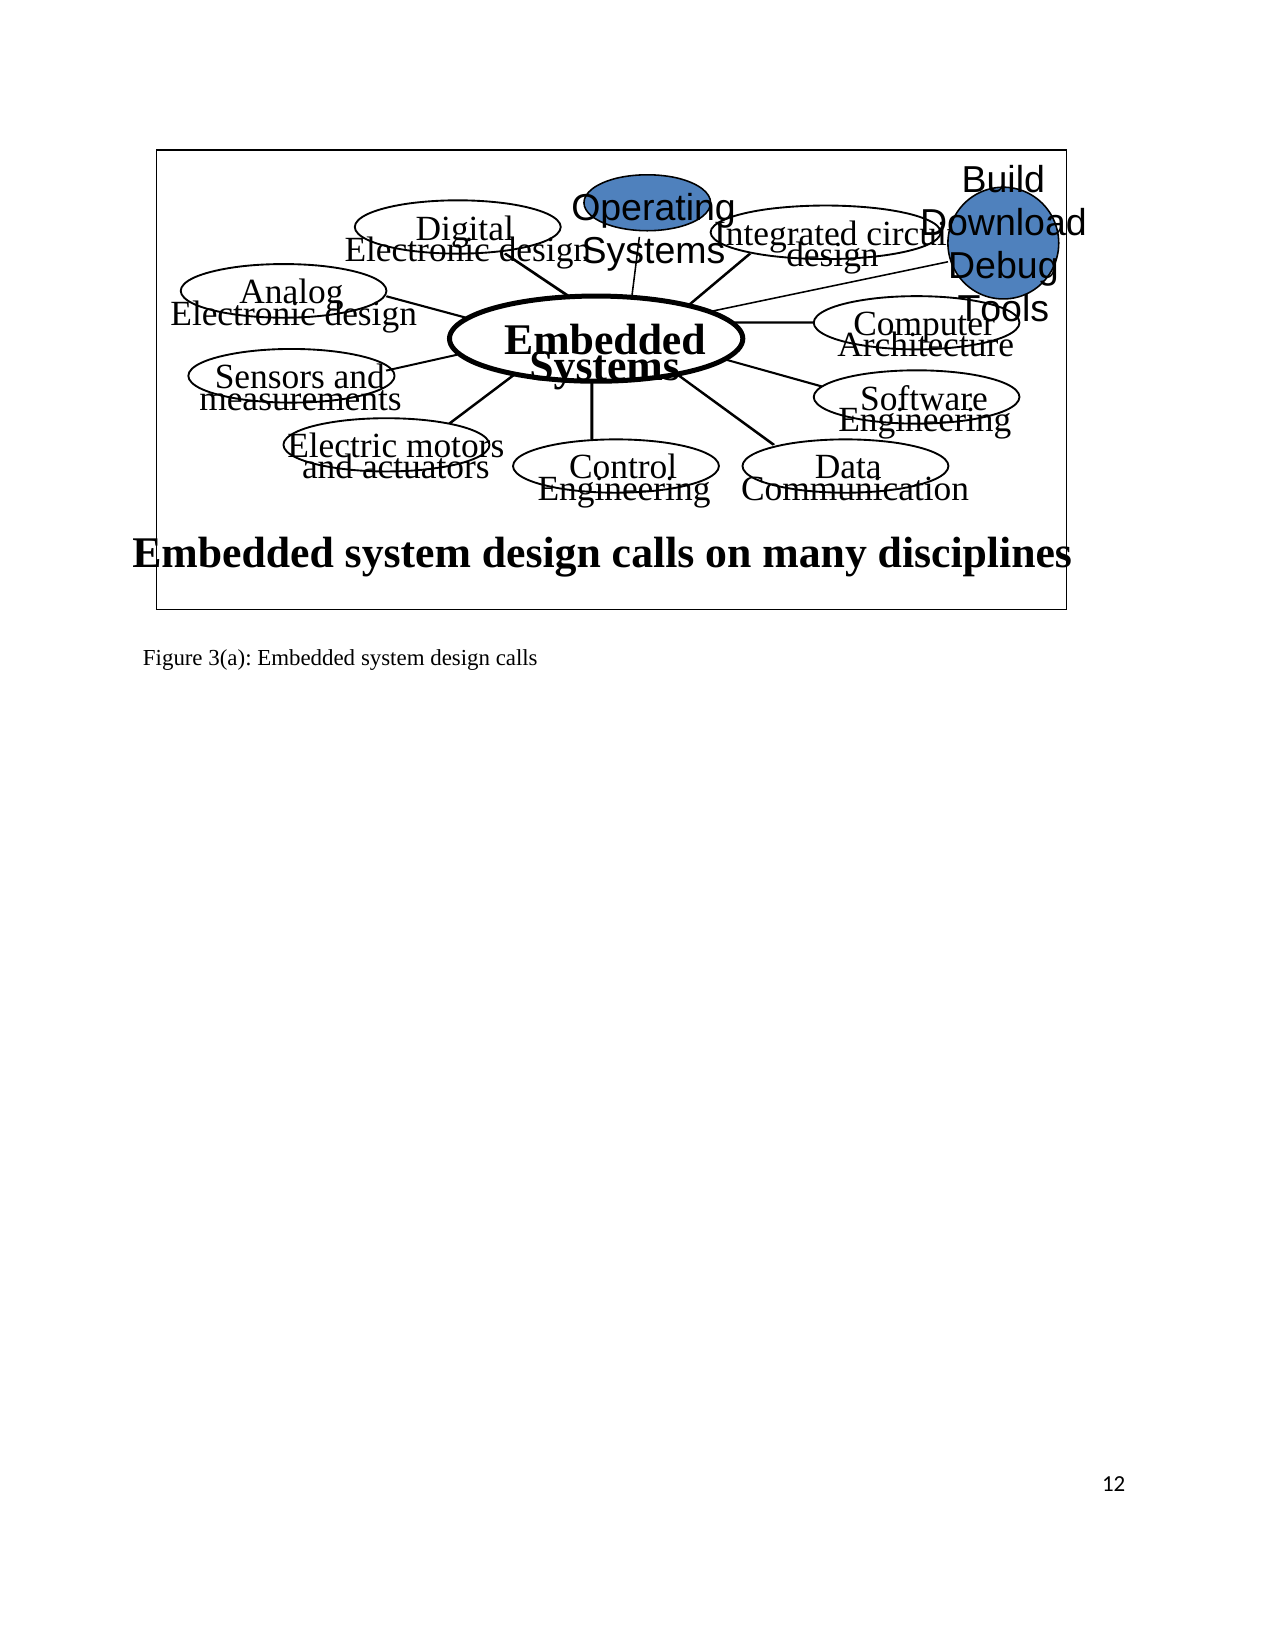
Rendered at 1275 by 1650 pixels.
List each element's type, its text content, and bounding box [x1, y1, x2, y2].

text Figure 3(a): Embedded system design calls [131, 644, 1125, 671]
